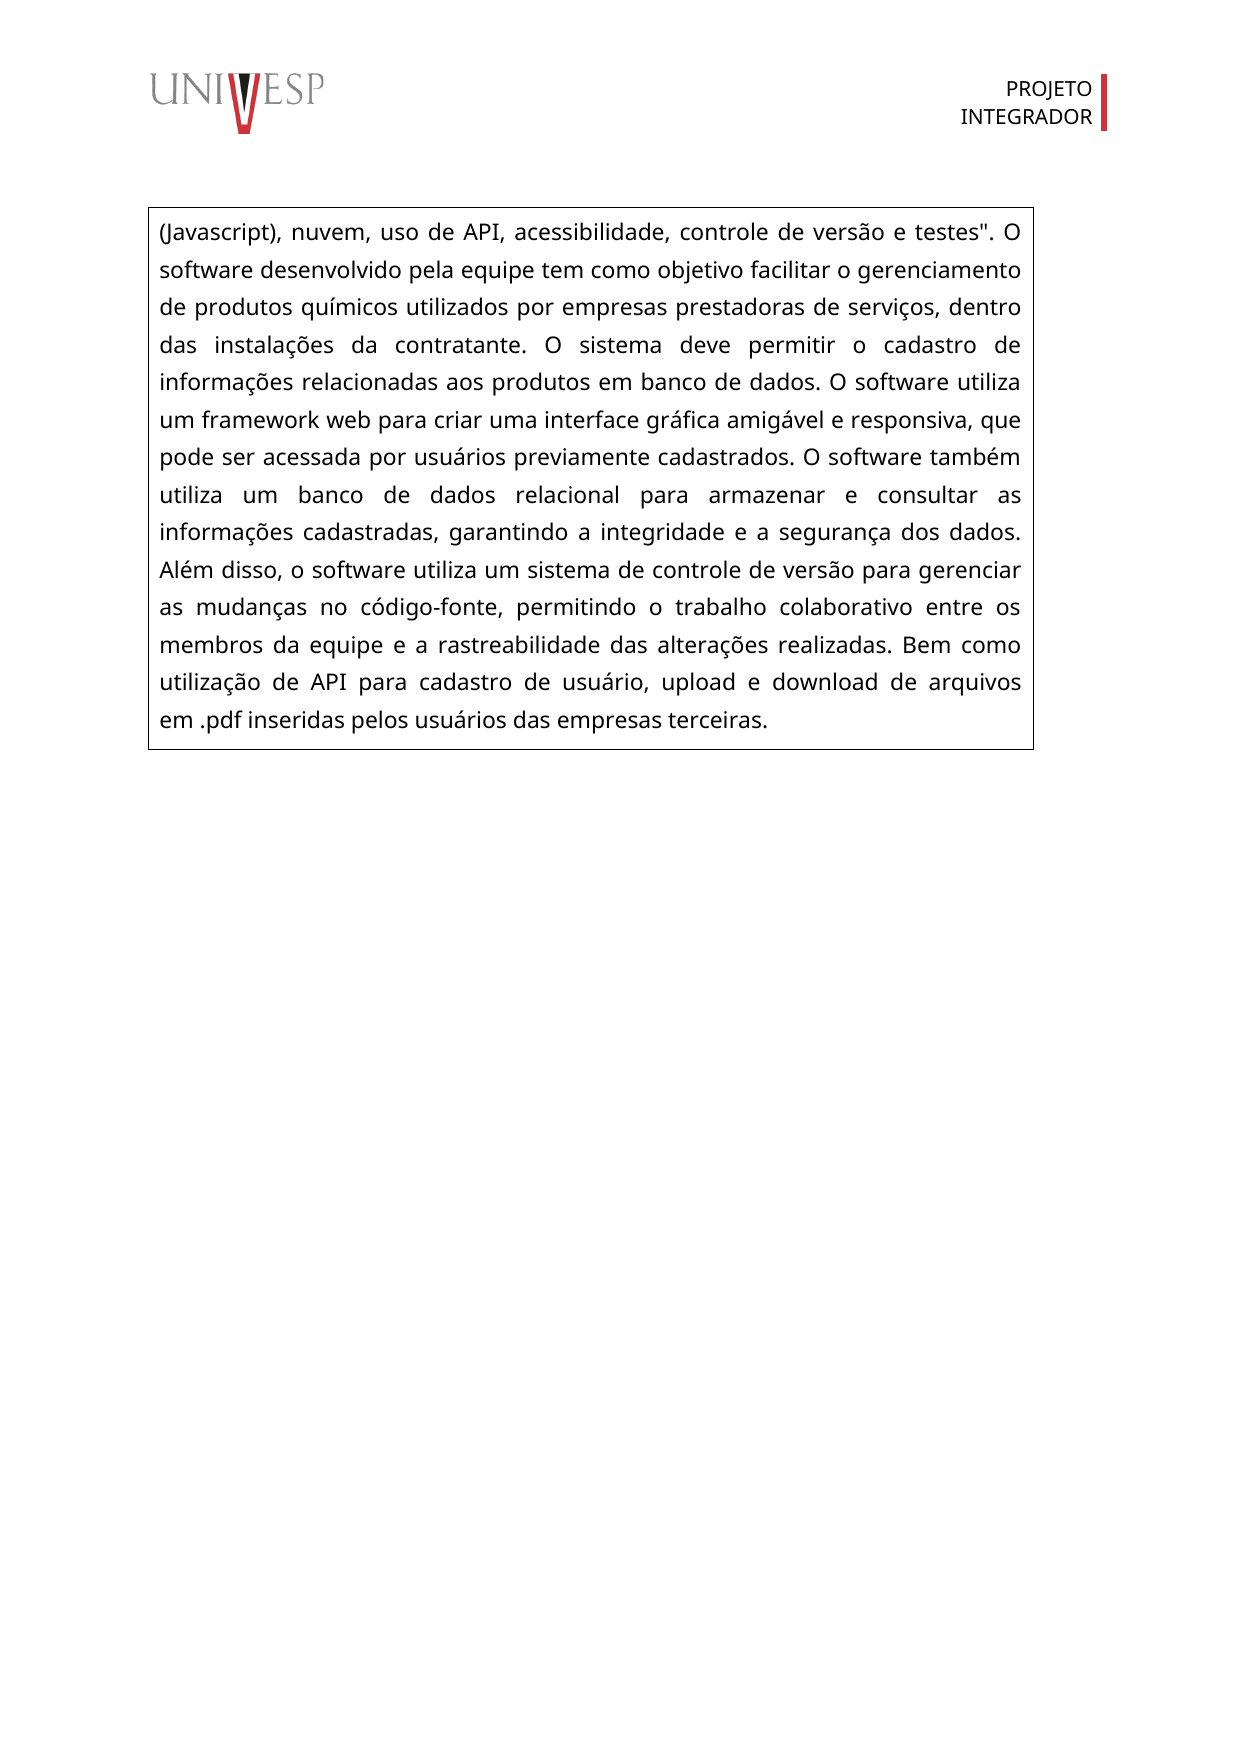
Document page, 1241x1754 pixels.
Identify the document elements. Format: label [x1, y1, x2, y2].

picture [150, 73, 324, 134]
table_header [149, 208, 1033, 749]
